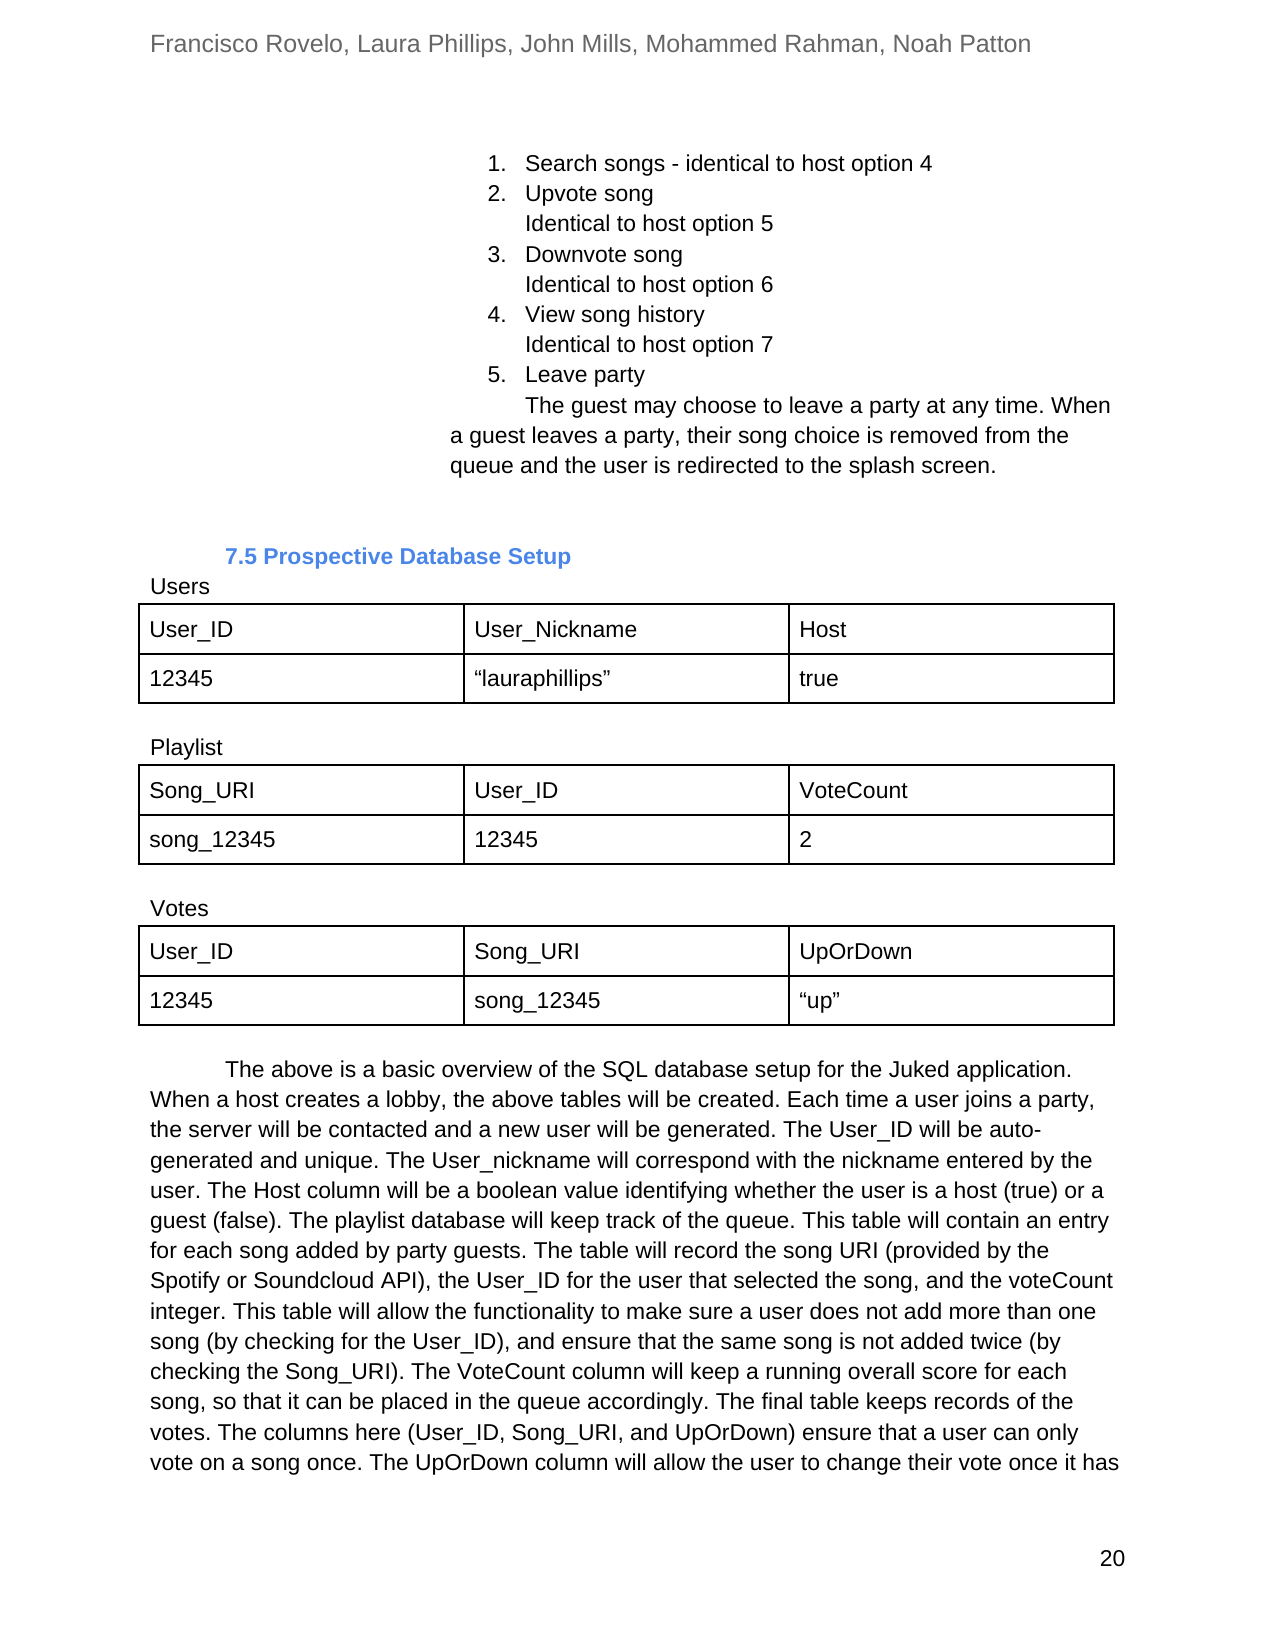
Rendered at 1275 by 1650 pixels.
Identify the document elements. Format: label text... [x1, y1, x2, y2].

table_cell 12345 [140, 977, 463, 1024]
table_cell “lauraphillips” [465, 655, 788, 702]
list Leave party [487, 361, 1125, 388]
text Identical to host option 5 [525, 210, 1125, 237]
table_header Host [790, 605, 1113, 652]
table_cell “up” [790, 977, 1113, 1024]
table_cell song_12345 [465, 977, 788, 1024]
table_header Song_URI [465, 927, 788, 974]
table_cell song_12345 [140, 816, 463, 863]
table_header User_ID [465, 766, 788, 813]
table_header User_ID [140, 605, 463, 652]
text Users [150, 573, 1125, 599]
table_header User_ID [140, 927, 463, 974]
text Votes [150, 895, 1125, 921]
text Identical to host option 6 [450, 271, 1125, 297]
list Search songs - identical to host option 4 [487, 150, 1125, 176]
table_header UpOrDown [790, 927, 1113, 974]
table_cell 2 [790, 816, 1113, 863]
text Identical to host option 7 [450, 331, 1125, 358]
text 7.5 Prospective Database Setup [150, 543, 1125, 569]
table_header User_Nickname [465, 605, 788, 652]
list Downvote song [487, 241, 1125, 267]
table_cell 12345 [465, 816, 788, 863]
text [150, 1056, 1125, 1475]
table_cell 12345 [140, 655, 463, 702]
table_cell true [790, 655, 1113, 702]
table_header Song_URI [140, 766, 463, 813]
table_header VoteCount [790, 766, 1113, 813]
text The guest may choose to leave a party at any time. When a guest leaves a party, their song choice is removed from the queue and the user is redirected to the splash screen. [450, 392, 1125, 478]
text Playlist [150, 734, 1125, 760]
list Upvote song [487, 180, 1125, 207]
list View song history [487, 301, 1125, 327]
